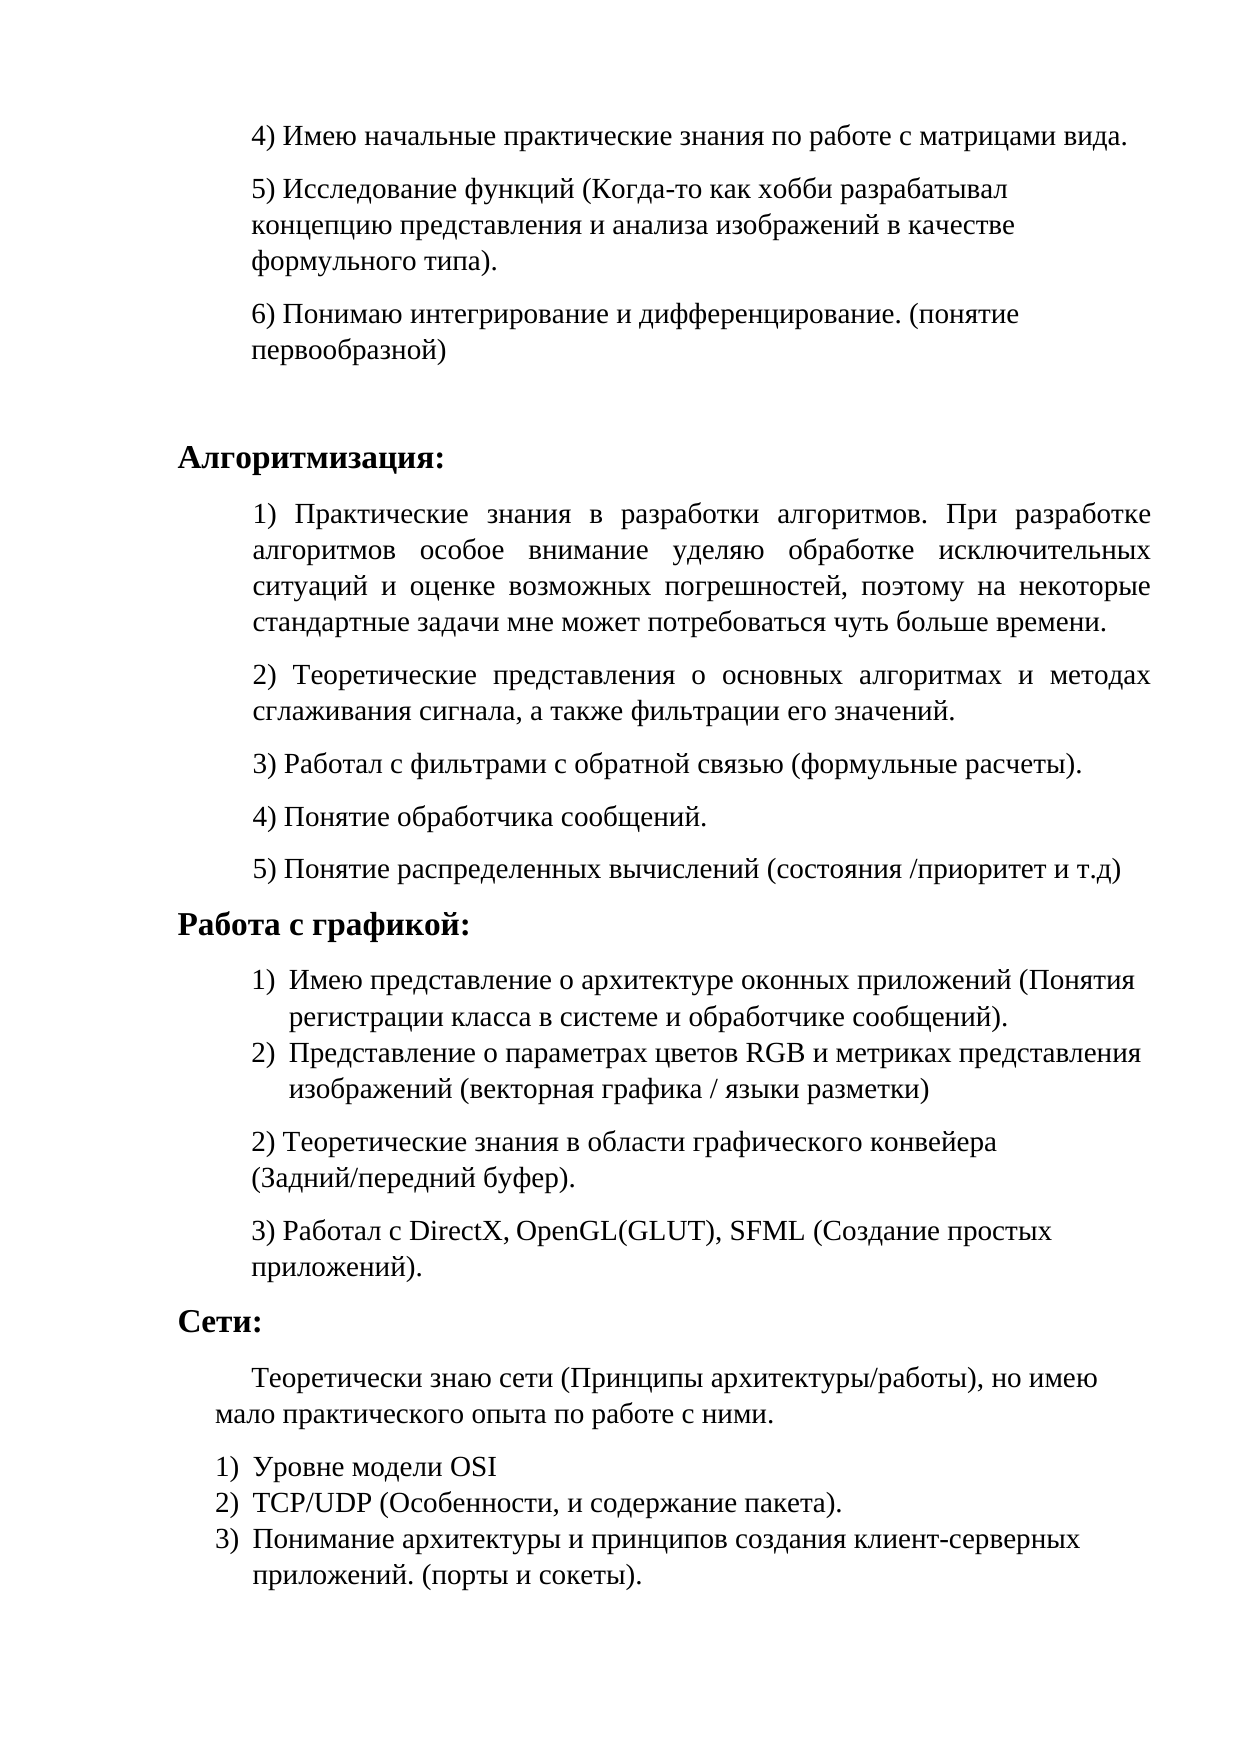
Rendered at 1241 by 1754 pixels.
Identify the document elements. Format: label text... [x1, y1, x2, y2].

text 5) Понятие распределенных вычислений (состояния /приоритет и т.д) [252, 852, 1152, 885]
text Теоретически знаю сети (Принципы архитектуры/работы), но имею мало практического опыта по работе с ними. [215, 1360, 1152, 1429]
text Сети: [177, 1302, 1152, 1340]
text 2) Теоретические представления о основных алгоритмах и методах сглаживания сигнала, а также фильтрации его значений. [252, 657, 1152, 727]
list TCP/UDP (Особенности, и содержание пакета). [215, 1485, 1152, 1518]
list Имею представление о архитектуре оконных приложений (Понятия регистрации класса в системе и обработчике сообщений). [251, 962, 1152, 1032]
list Уровне модели OSI [215, 1449, 1152, 1482]
text 2) Теоретические знания в области графического конвейера (Задний/передний буфер). [251, 1124, 1152, 1193]
text 6) Понимаю интегрирование и дифференцирование. (понятие первообразной) [251, 296, 1152, 366]
text Алгоритмизация: [177, 438, 1152, 476]
text 4) Понятие обработчика сообщений. [252, 799, 1152, 832]
text 4) Имею начальные практические знания по работе с матрицами вида. [177, 118, 1152, 152]
list Представление о параметрах цветов RGB и метриках представления изображений (векторная графика / языки разметки) [251, 1035, 1152, 1104]
text 5) Исследование функций (Когда-то как хобби разрабатывал концепцию представления и анализа изображений в качестве формульного типа). [251, 171, 1152, 277]
text 1) Практические знания в разработки алгоритмов. При разработке алгоритмов особое внимание уделяю обработке исключительных ситуаций и оценке возможных погрешностей, поэтому на некоторые стандартные задачи мне может потребоваться чуть больше времени. [252, 496, 1152, 638]
text 3) Работал с фильтрами с обратной связью (формульные расчеты). [252, 746, 1152, 779]
list Понимание архитектуры и принципов создания клиент-серверных приложений. (порты и сокеты). [215, 1521, 1152, 1591]
text Работа с графикой: [177, 904, 1152, 943]
text 3) Работал с DirectX, OpenGL(GLUT), SFML (Создание простых приложений). [251, 1213, 1152, 1282]
